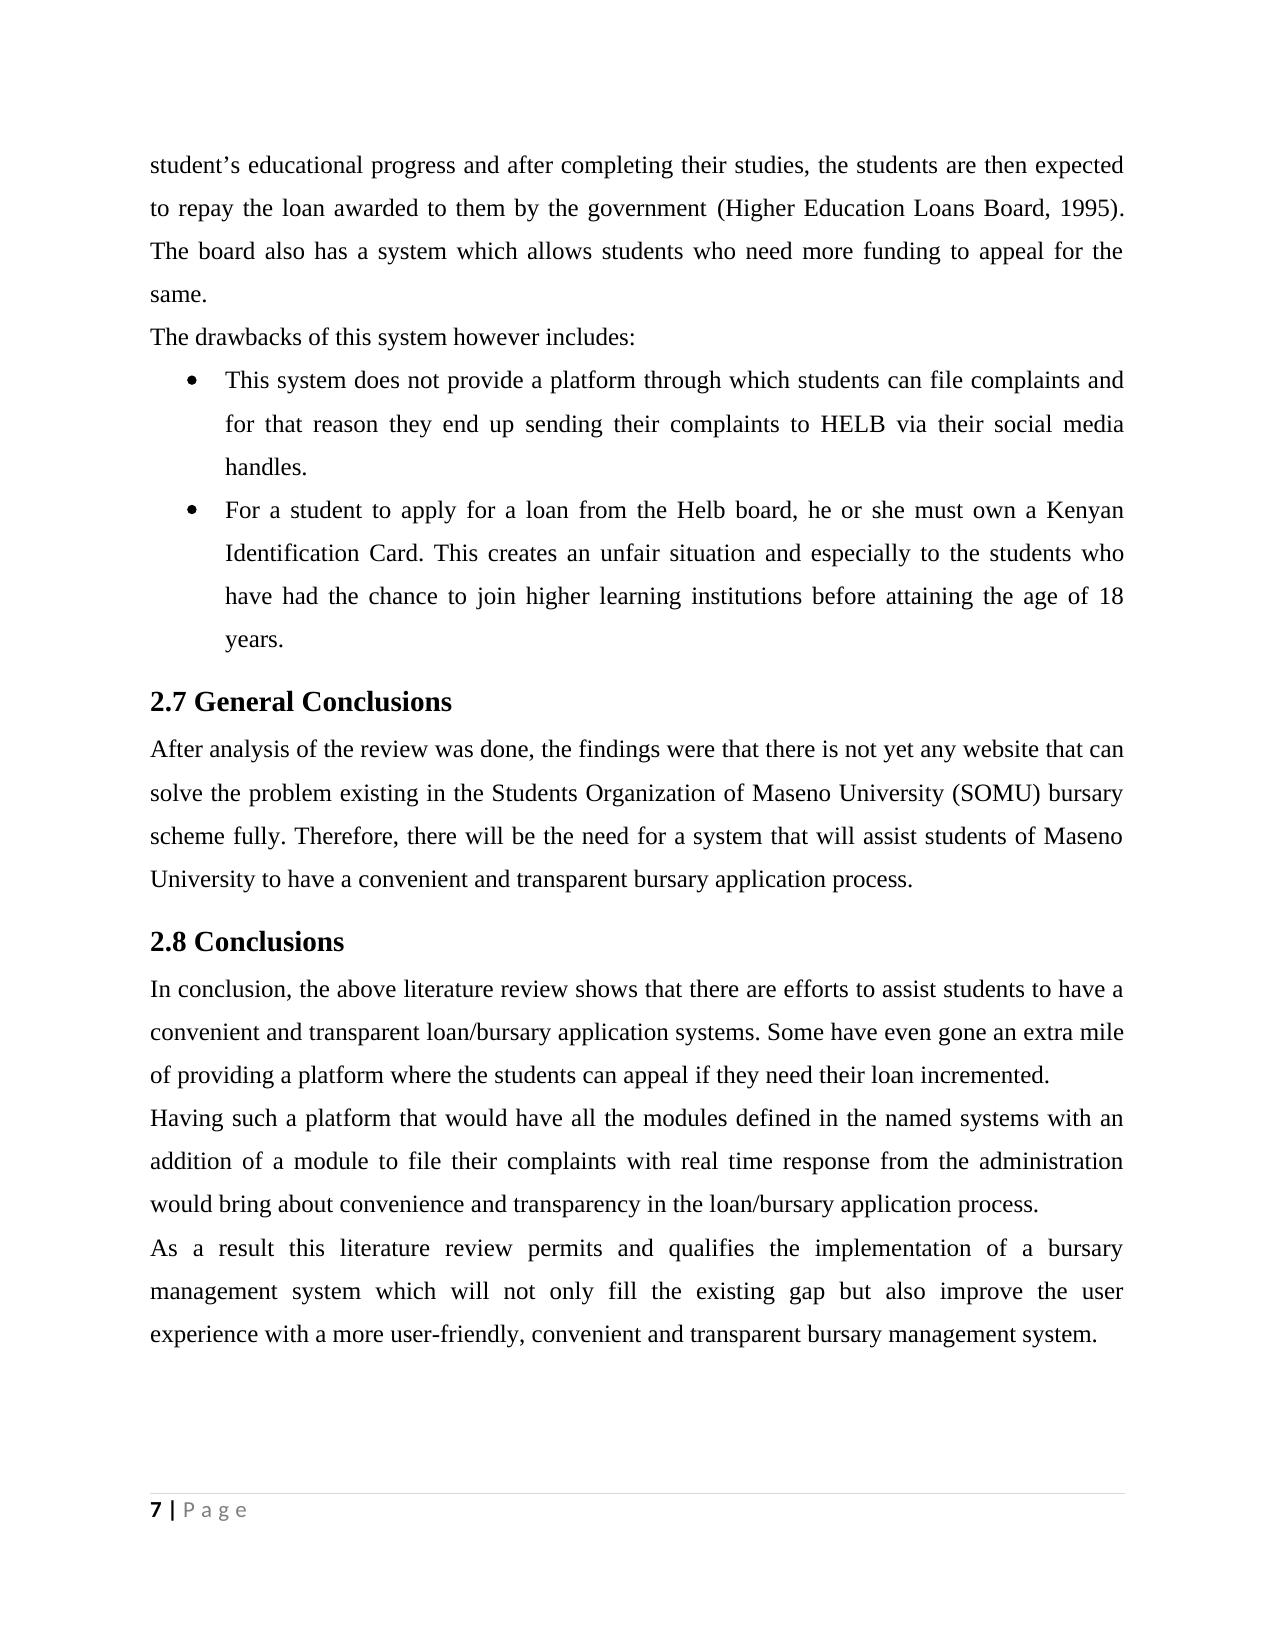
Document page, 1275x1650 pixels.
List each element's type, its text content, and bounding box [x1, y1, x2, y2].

list For a student to apply for a loan from the Helb board, he or she must own a Kenyan Identification Card. This creates an unfair situation and especially to the students who have had the chance to join higher learning institutions before attaining the age of 18 years. [187, 495, 1125, 653]
subtitle 2.8 Conclusions [150, 924, 1125, 957]
text As a result this literature review permits and qualifies the implementation of a bursary management system which will not only fill the existing gap but also improve the user experience with a more user-friendly, convenient and transparent bursary management system. [150, 1233, 1125, 1348]
text The drawbacks of this system however includes: [150, 322, 1125, 351]
text Having such a platform that would have all the modules defined in the named systems with an addition of a module to file their complaints with real time response from the administration would bring about convenience and transparency in the loan/bursary application process. [150, 1103, 1125, 1218]
text In conclusion, the above literature review shows that there are efforts to assist students to have a convenient and transparent loan/bursary application systems. Some have even gone an extra mile of providing a platform where the students can appeal if they need their loan incremented. [150, 974, 1125, 1089]
list This system does not provide a platform through which students can file complaints and for that reason they end up sending their complaints to HELB via their social media handles. [187, 366, 1125, 481]
subtitle 2.7 General Conclusions [150, 684, 1125, 718]
text After analysis of the review was done, the findings were that there is not yet any website that can solve the problem existing in the Students Organization of Maseno University (SOMU) bursary scheme fully. Therefore, there will be the need for a system that will assist students of Maseno University to have a convenient and transparent bursary application process. [150, 734, 1125, 893]
